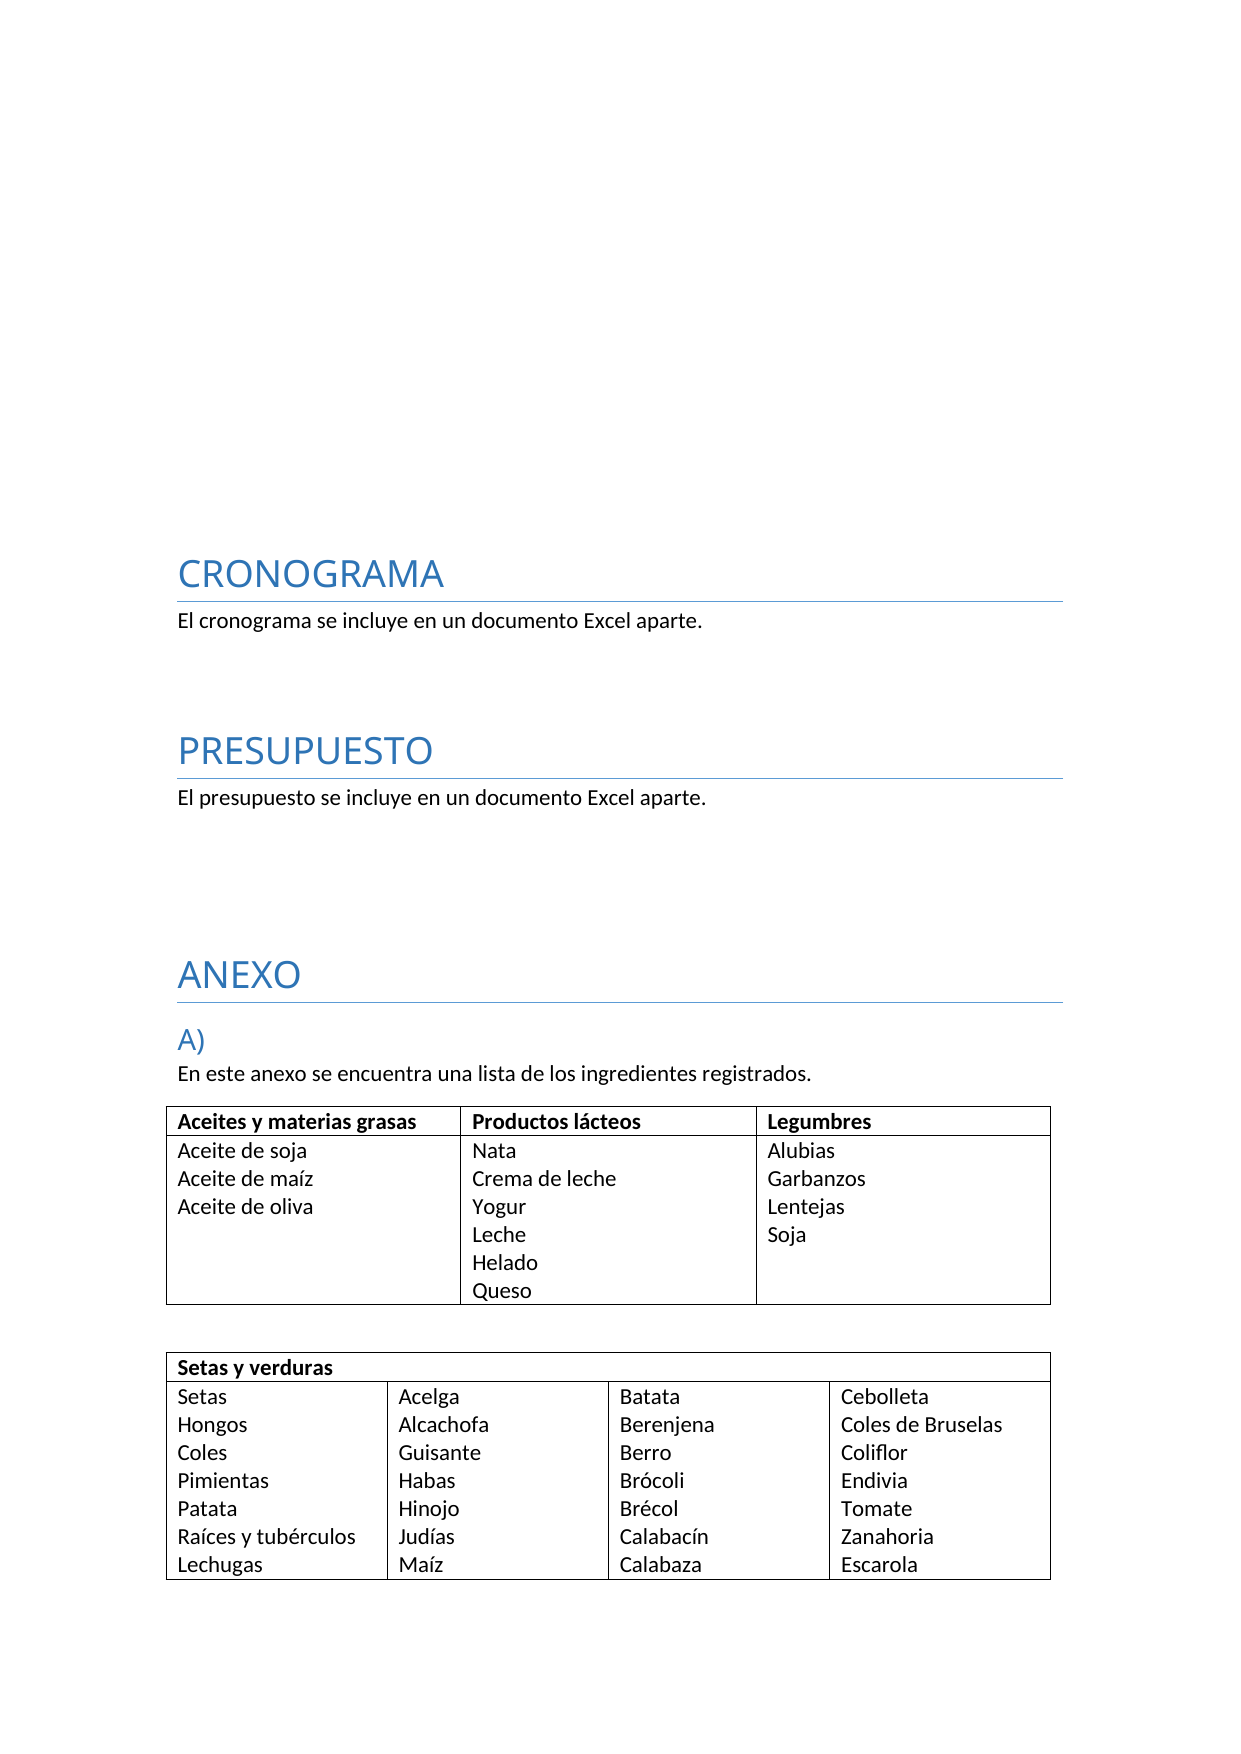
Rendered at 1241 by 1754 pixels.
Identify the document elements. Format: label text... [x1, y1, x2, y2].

table_cell Nata Crema de leche Yogur Leche Helado Queso [461, 1136, 756, 1304]
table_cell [388, 1382, 608, 1578]
table_header Productos lácteos [461, 1107, 756, 1135]
text En este anexo se encuentra una lista de los ingredientes registrados. [177, 1059, 1063, 1087]
text El cronograma se incluye en un documento Excel aparte. [177, 606, 1063, 634]
table_header Setas y verduras [167, 1353, 1050, 1381]
subtitle ANEXO [177, 949, 1063, 1002]
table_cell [167, 1382, 387, 1578]
table_header Legumbres [757, 1107, 1050, 1135]
table_cell Alubias Garbanzos Lentejas Soja [757, 1136, 1050, 1304]
table_header Aceites y materias grasas [167, 1107, 460, 1135]
subtitle A) [177, 1019, 1063, 1059]
table_cell Aceite de soja Aceite de maíz Aceite de oliva [167, 1136, 460, 1304]
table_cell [830, 1382, 1050, 1578]
subtitle PRESUPUESTO [177, 725, 1063, 778]
subtitle CRONOGRAMA [177, 548, 1063, 601]
text El presupuesto se incluye en un documento Excel aparte. [177, 783, 1063, 811]
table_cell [609, 1382, 829, 1578]
